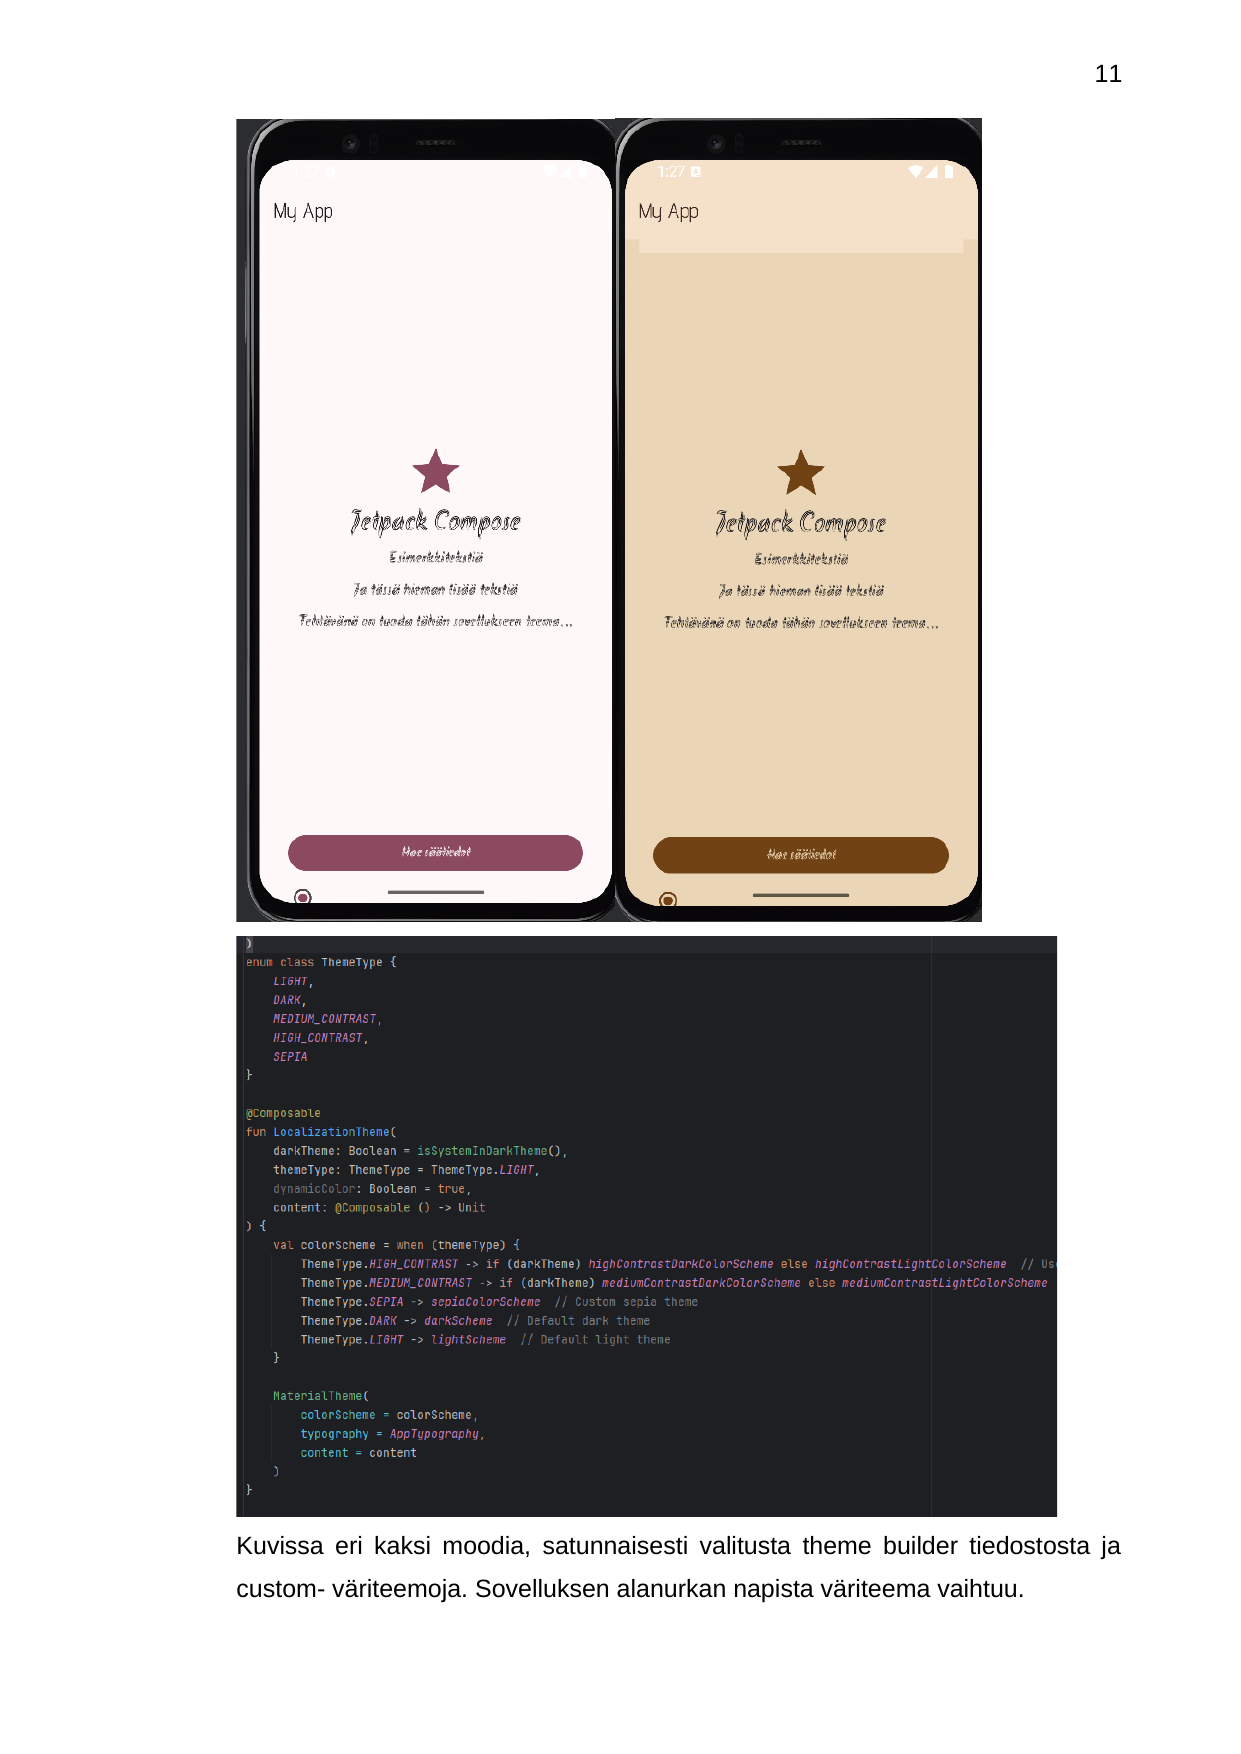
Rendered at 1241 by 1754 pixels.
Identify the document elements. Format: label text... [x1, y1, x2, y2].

picture [236, 936, 1058, 1517]
picture [236, 118, 982, 922]
text Kuvissa eri kaksi moodia, satunnaisesti valitusta theme builder tiedostosta ja custom- väriteemoja. Sovelluksen alanurkan napista väriteema vaihtuu. [236, 1531, 1122, 1603]
